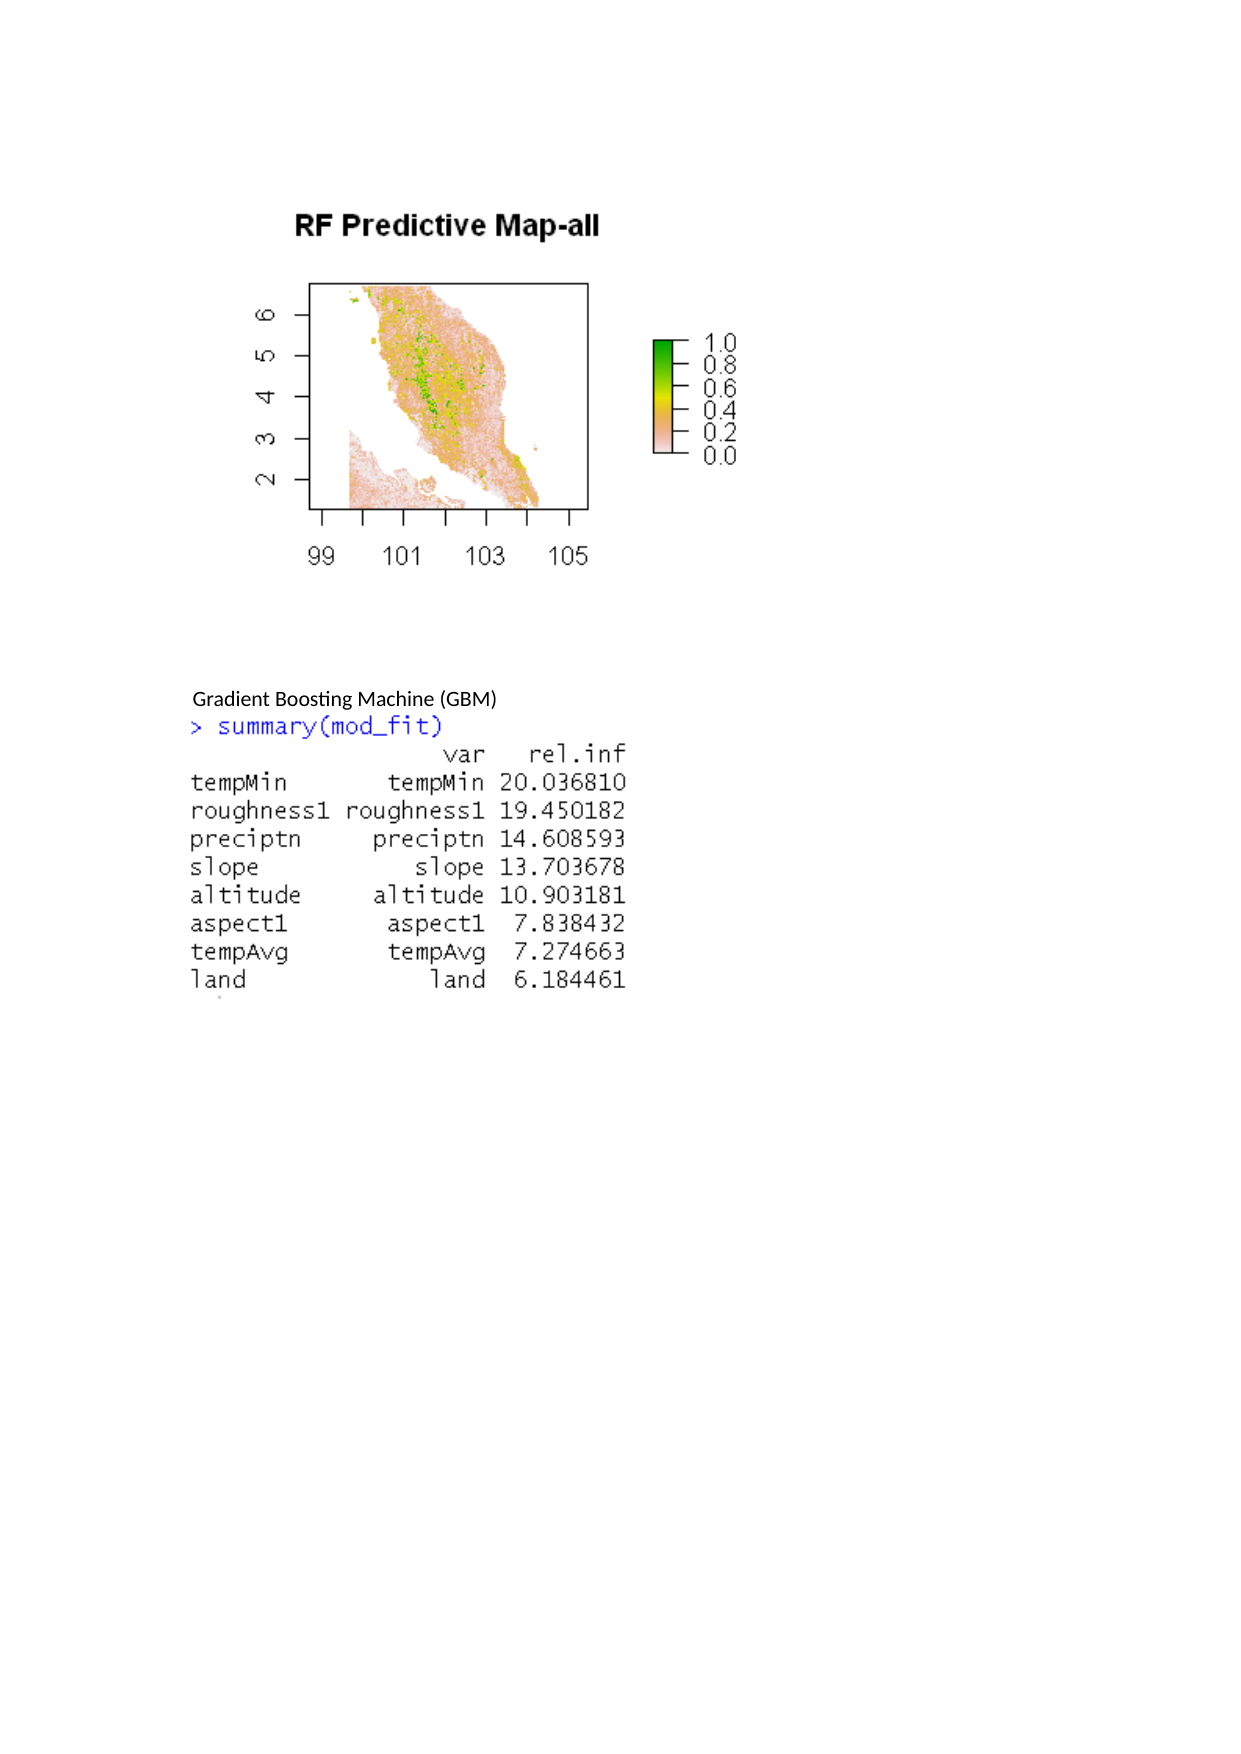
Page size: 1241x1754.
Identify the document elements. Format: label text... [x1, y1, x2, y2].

picture [187, 714, 655, 999]
text Gradient Boosting Machine (GBM) [187, 682, 1053, 714]
picture [187, 162, 833, 664]
